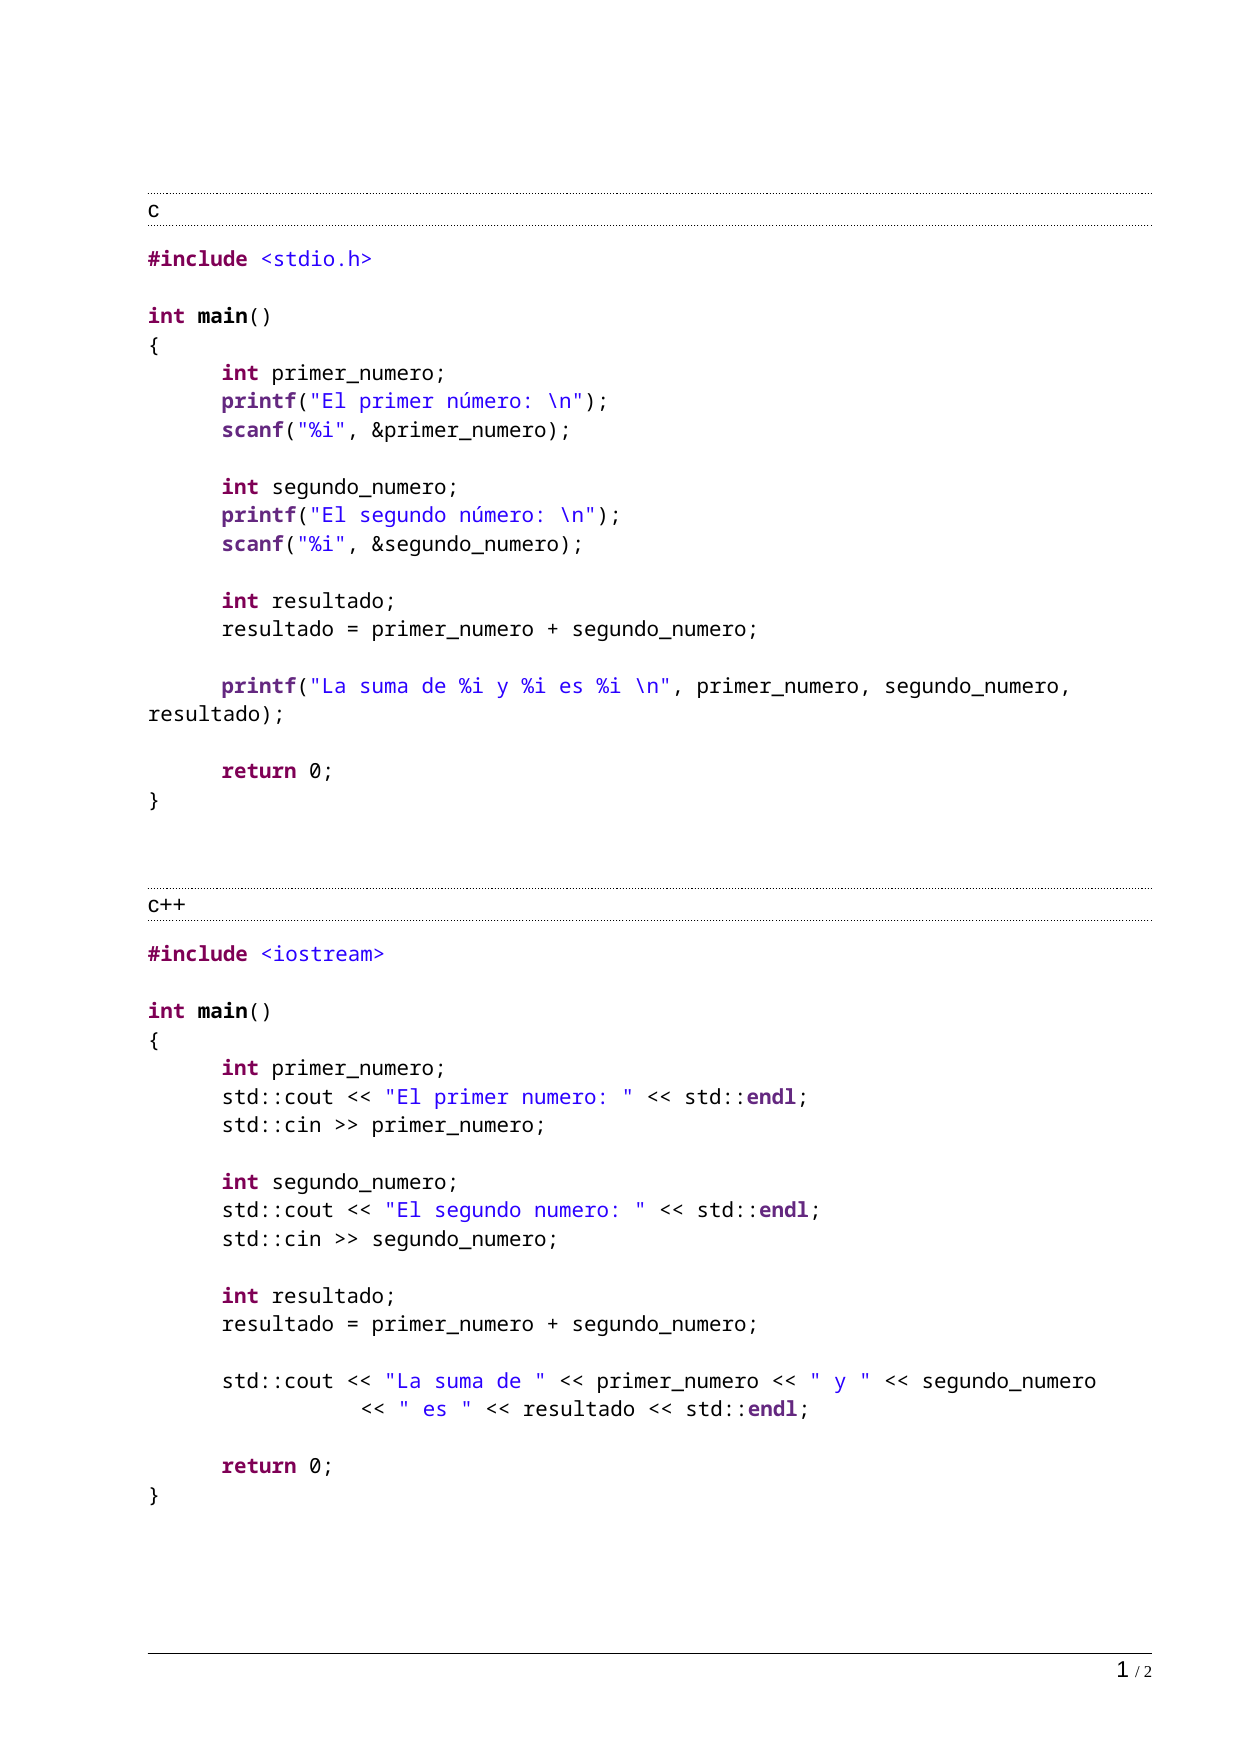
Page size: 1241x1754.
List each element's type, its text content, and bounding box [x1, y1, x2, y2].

text std::cout << "La suma de " << primer_numero << " y " << segundo_numero << " es " << resultado << std::endl; [148, 1366, 1152, 1423]
text int resultado; [148, 1281, 1152, 1309]
text std::cin >> primer_numero; [148, 1110, 1152, 1139]
text int main() [148, 301, 1152, 330]
text int resultado; [148, 586, 1152, 614]
subtitle c++ [148, 888, 1152, 921]
text std::cin >> segundo_numero; [148, 1224, 1152, 1252]
text return 0; [148, 1451, 1152, 1480]
text { [148, 1025, 1152, 1053]
text #include <stdio.h> [148, 244, 1152, 273]
text { [148, 330, 1152, 358]
subtitle c [148, 193, 1152, 226]
text std::cout << "El primer numero: " << std::endl; [148, 1082, 1152, 1110]
text return 0; [148, 756, 1152, 785]
text } [148, 1480, 1152, 1508]
text resultado = primer_numero + segundo_numero; [148, 614, 1152, 643]
text int primer_numero; [148, 1053, 1152, 1082]
text printf("El segundo número: \n"); [148, 500, 1152, 529]
text std::cout << "El segundo numero: " << std::endl; [148, 1196, 1152, 1224]
text scanf("%i", &primer_numero); [148, 415, 1152, 443]
text printf("El primer número: \n"); [148, 387, 1152, 415]
text scanf("%i", &segundo_numero); [148, 529, 1152, 557]
text int main() [148, 996, 1152, 1025]
text int segundo_numero; [148, 472, 1152, 500]
text printf("La suma de %i y %i es %i \n", primer_numero, segundo_numero, resultado); [148, 671, 1152, 728]
text int segundo_numero; [148, 1167, 1152, 1196]
text int primer_numero; [148, 358, 1152, 387]
text resultado = primer_numero + segundo_numero; [148, 1309, 1152, 1338]
text } [148, 785, 1152, 813]
text #include <iostream> [148, 939, 1152, 968]
